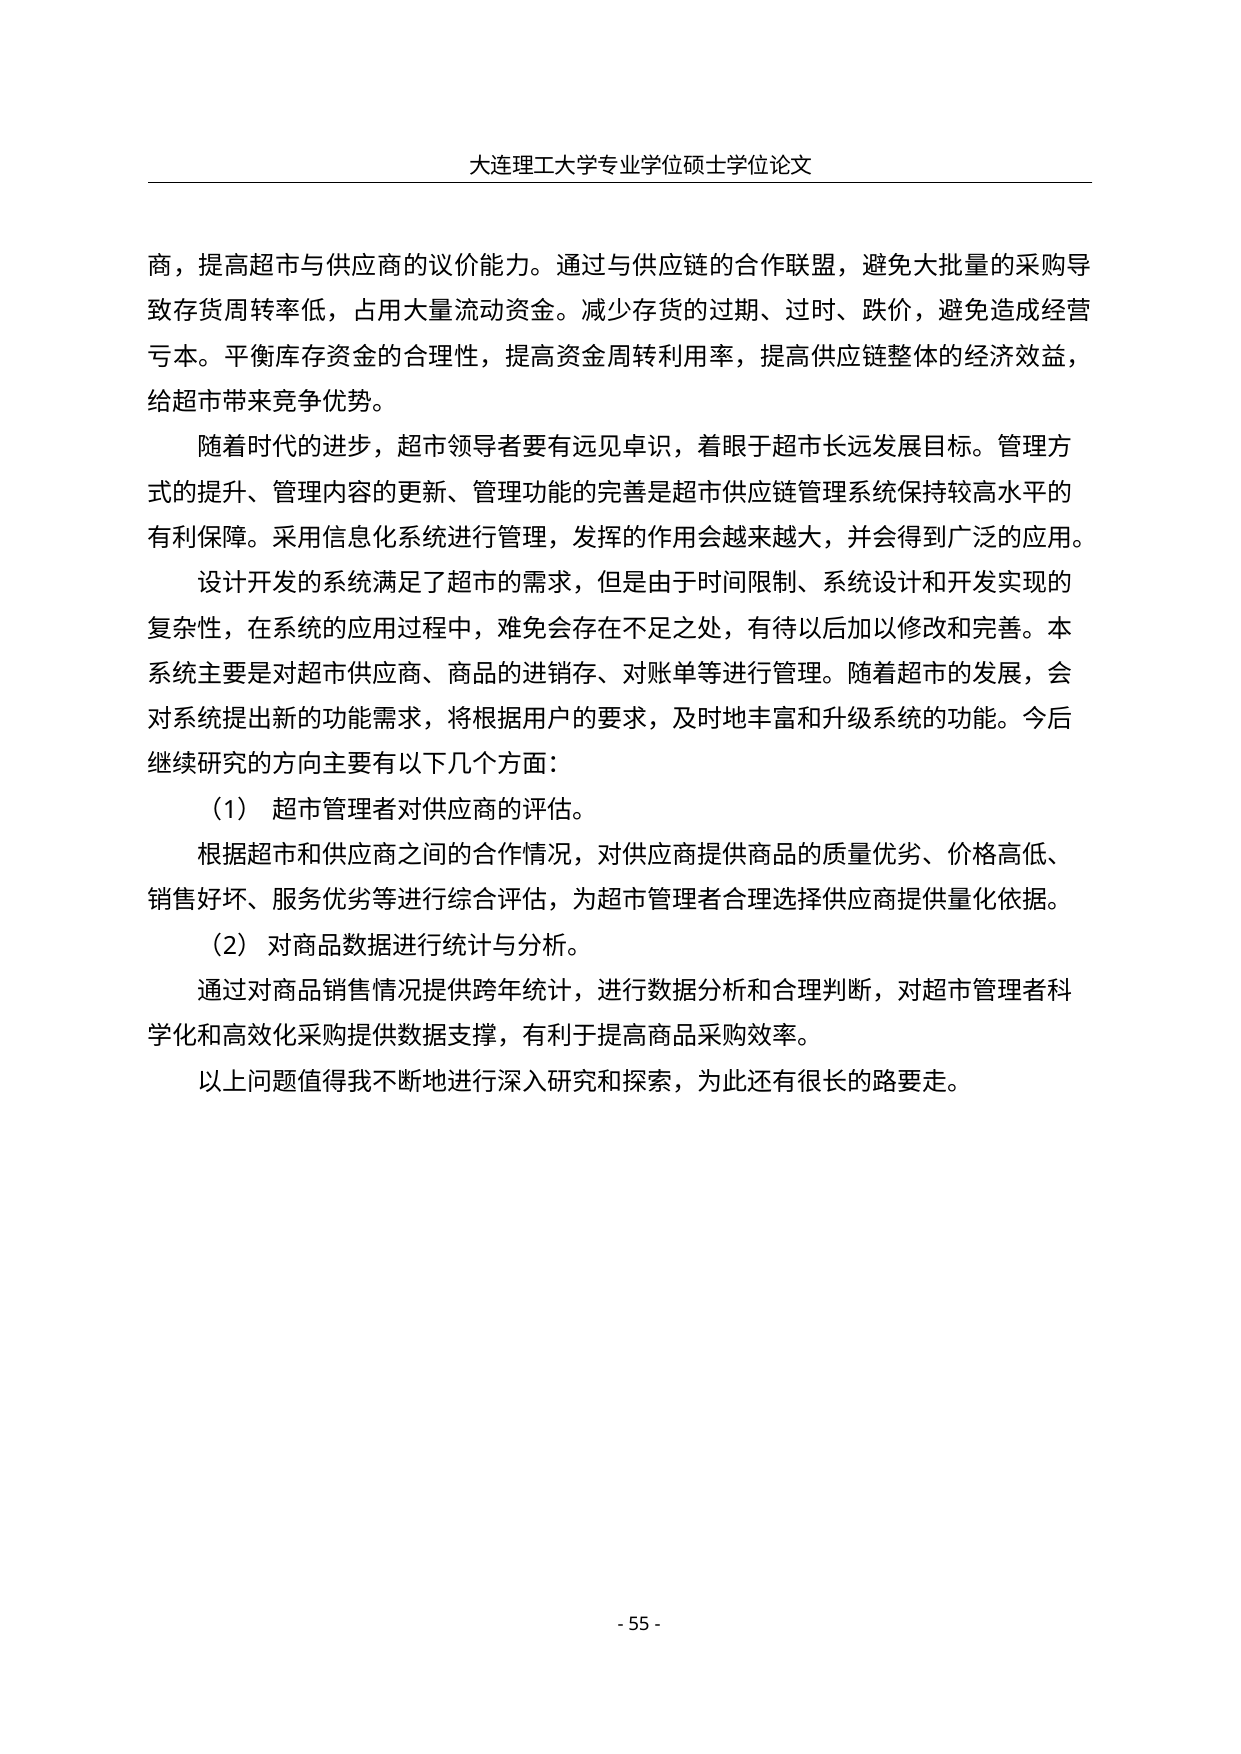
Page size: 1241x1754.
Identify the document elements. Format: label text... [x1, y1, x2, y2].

text 通过对商品销售情况提供跨年统计，进行数据分析和合理判断，对超市管理者科学化和高效化采购提供数据支撑，有利于提高商品采购效率。 [148, 971, 1092, 1052]
text 设计开发的系统满足了超市的需求，但是由于时间限制、系统设计和开发实现的复杂性，在系统的应用过程中，难免会存在不足之处，有待以后加以修改和完善。本系统主要是对超市供应商、商品的进销存、对账单等进行管理。随着超市的发展，会对系统提出新的功能需求，将根据用户的要求，及时地丰富和升级系统的功能。今后继续研究的方向主要有以下几个方面： [148, 563, 1092, 780]
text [148, 246, 1092, 418]
text 以上问题值得我不断地进行深入研究和探索，为此还有很长的路要走。 [148, 1061, 1092, 1097]
text 根据超市和供应商之间的合作情况，对供应商提供商品的质量优劣、价格高低、销售好坏、服务优劣等进行综合评估，为超市管理者合理选择供应商提供量化依据。 [148, 834, 1092, 916]
text 随着时代的进步，超市领导者要有远见卓识，着眼于超市长远发展目标。管理方式的提升、管理内容的更新、管理功能的完善是超市供应链管理系统保持较高水平的有利保障。采用信息化系统进行管理，发挥的作用会越来越大，并会得到广泛的应用。 [148, 427, 1092, 554]
list 超市管理者对供应商的评估。 [198, 789, 1092, 826]
text （2） 对商品数据进行统计与分析。 [148, 925, 1092, 961]
